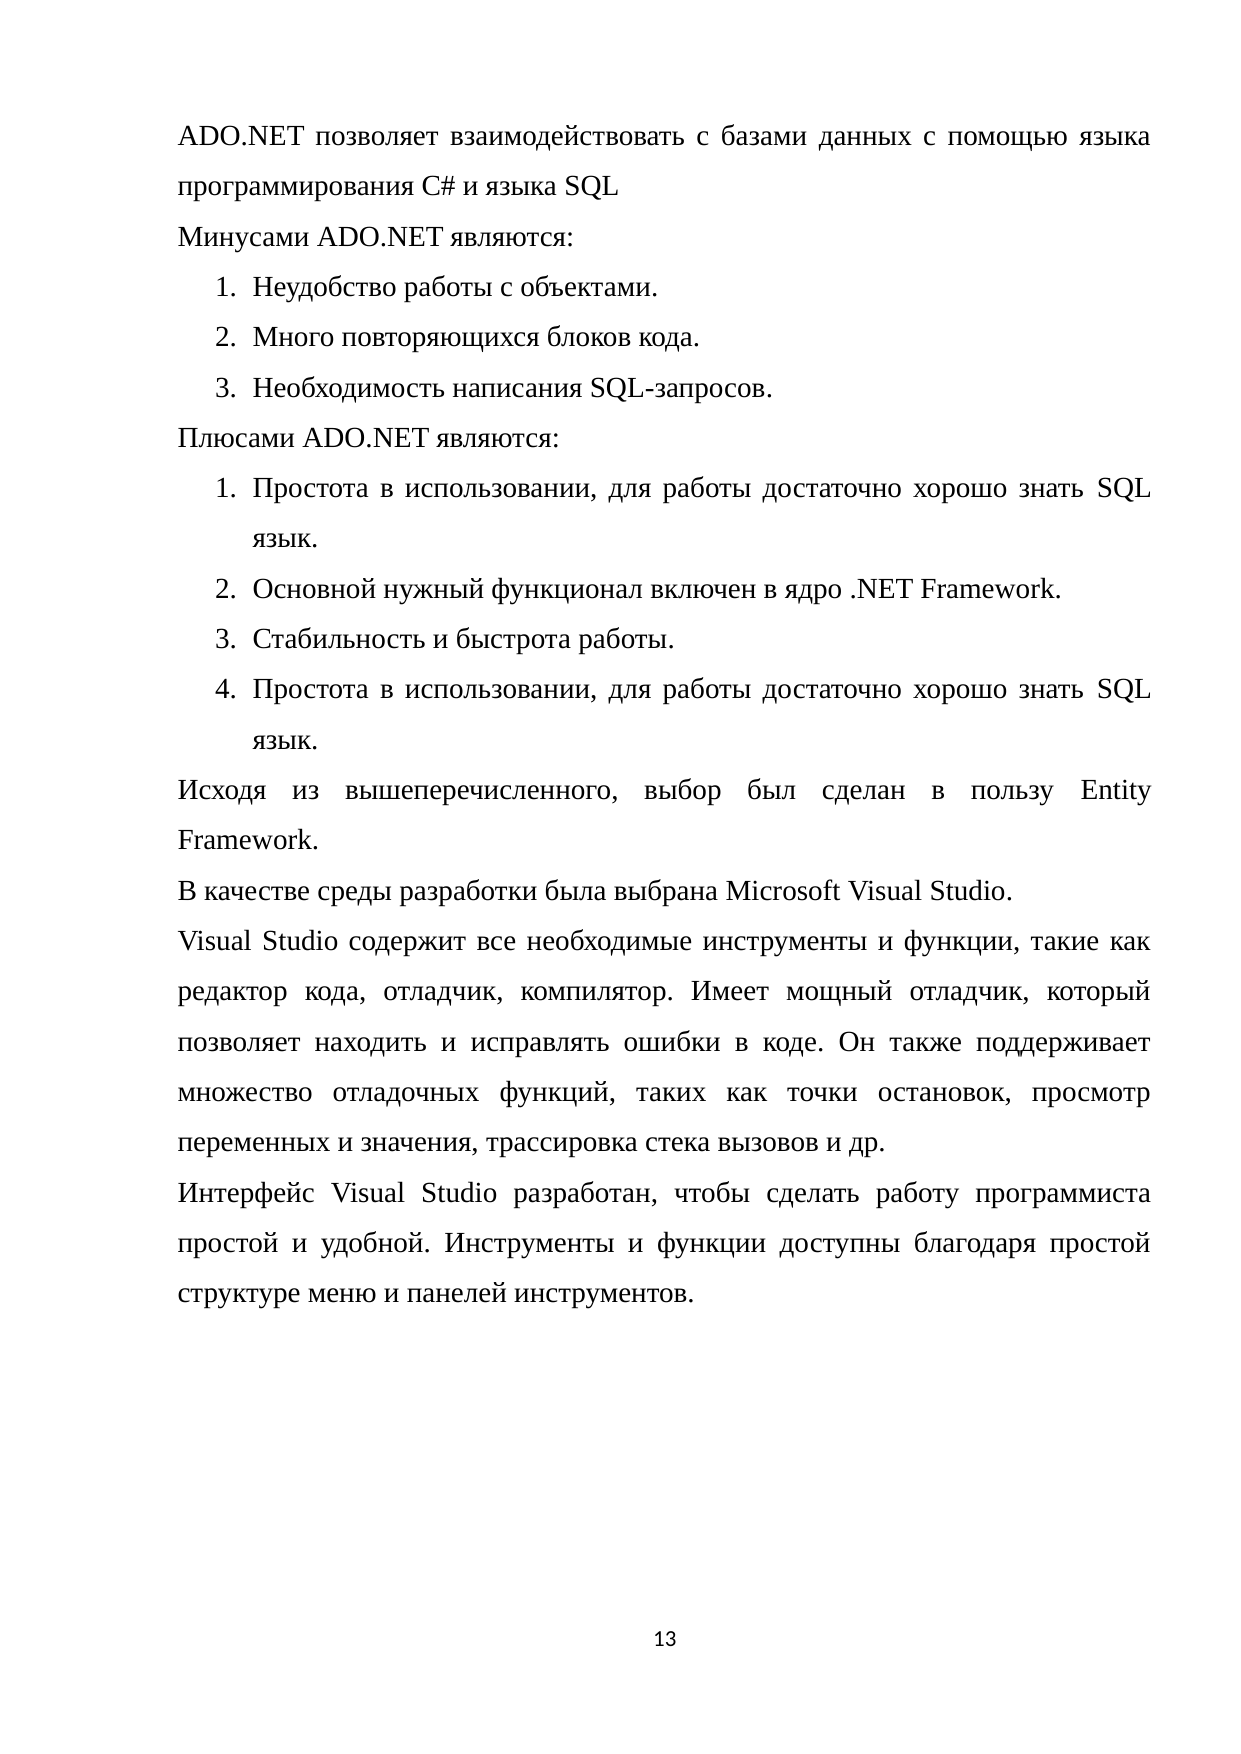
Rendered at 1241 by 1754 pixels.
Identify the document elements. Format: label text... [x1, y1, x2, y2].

text В качестве среды разработки была выбрана Microsoft Visual Studio. [177, 873, 1152, 906]
text Исходя из вышеперечисленного, выбор был сделан в пользу Entity Framework. [177, 772, 1152, 856]
list Интерфейс Visual Studio разработан, чтобы сделать работу программиста простой и удобной. Инструменты и функции доступны благодаря простой структуре меню и панелей инструментов. [177, 1175, 1152, 1309]
list Основной нужный функционал включен в ядро .NET Framework. [215, 571, 1152, 604]
list Много повторяющихся блоков кода. [215, 319, 1152, 353]
list Стабильность и быстрота работы. [215, 621, 1152, 655]
list Простота в использовании, для работы достаточно хорошо знать SQL язык. [215, 470, 1152, 554]
text Visual Studio содержит все необходимые инструменты и функции, такие как редактор кода, отладчик, компилятор. Имеет мощный отладчик, который позволяет находить и исправлять ошибки в коде. Он также поддерживает множество отладочных функций, таких как точки остановок, просмотр переменных и значения, трассировка стека вызовов и др. [177, 923, 1152, 1158]
text Минусами ADO.NET являются: [177, 219, 1152, 252]
list Неудобство работы с объектами. [215, 269, 1152, 303]
list Необходимость написания SQL-запросов. [215, 370, 1152, 403]
text ADO.NET позволяет взаимодействовать с базами данных с помощью языка программирования C# и языка SQL [177, 118, 1152, 202]
list Простота в использовании, для работы достаточно хорошо знать SQL язык. [215, 672, 1152, 755]
text Плюсами ADO.NET являются: [177, 420, 1152, 453]
